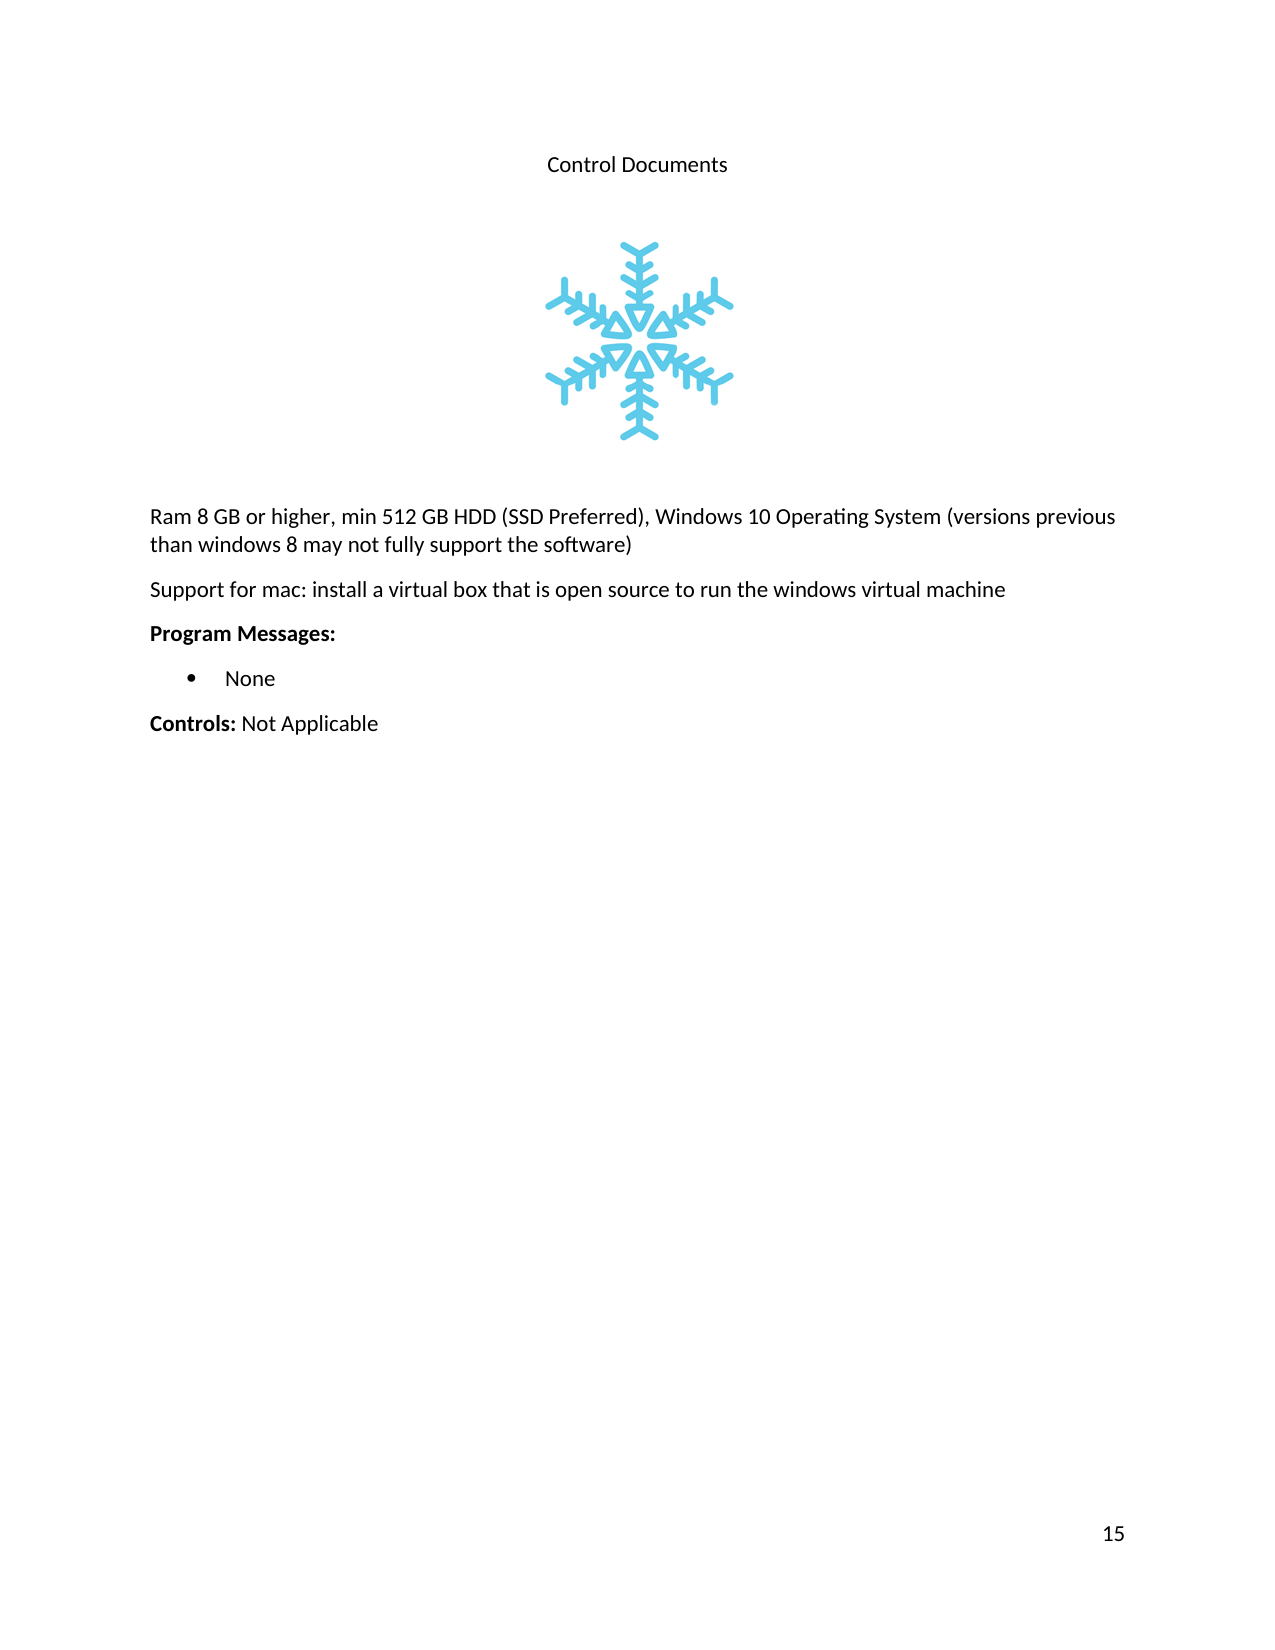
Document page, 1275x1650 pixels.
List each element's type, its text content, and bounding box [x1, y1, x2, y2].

text Program Messages: [150, 619, 1125, 647]
text Ram 8 GB or higher, min 512 GB HDD (SSD Preferred), Windows 10 Operating System (versions previous than windows 8 may not fully support the software) [150, 502, 1125, 558]
list None [187, 664, 1125, 692]
text Controls: Not Applicable [150, 709, 1125, 737]
text Support for mac: install a virtual box that is open source to run the windows virtual machine [150, 575, 1125, 603]
picture [369, 206, 907, 474]
